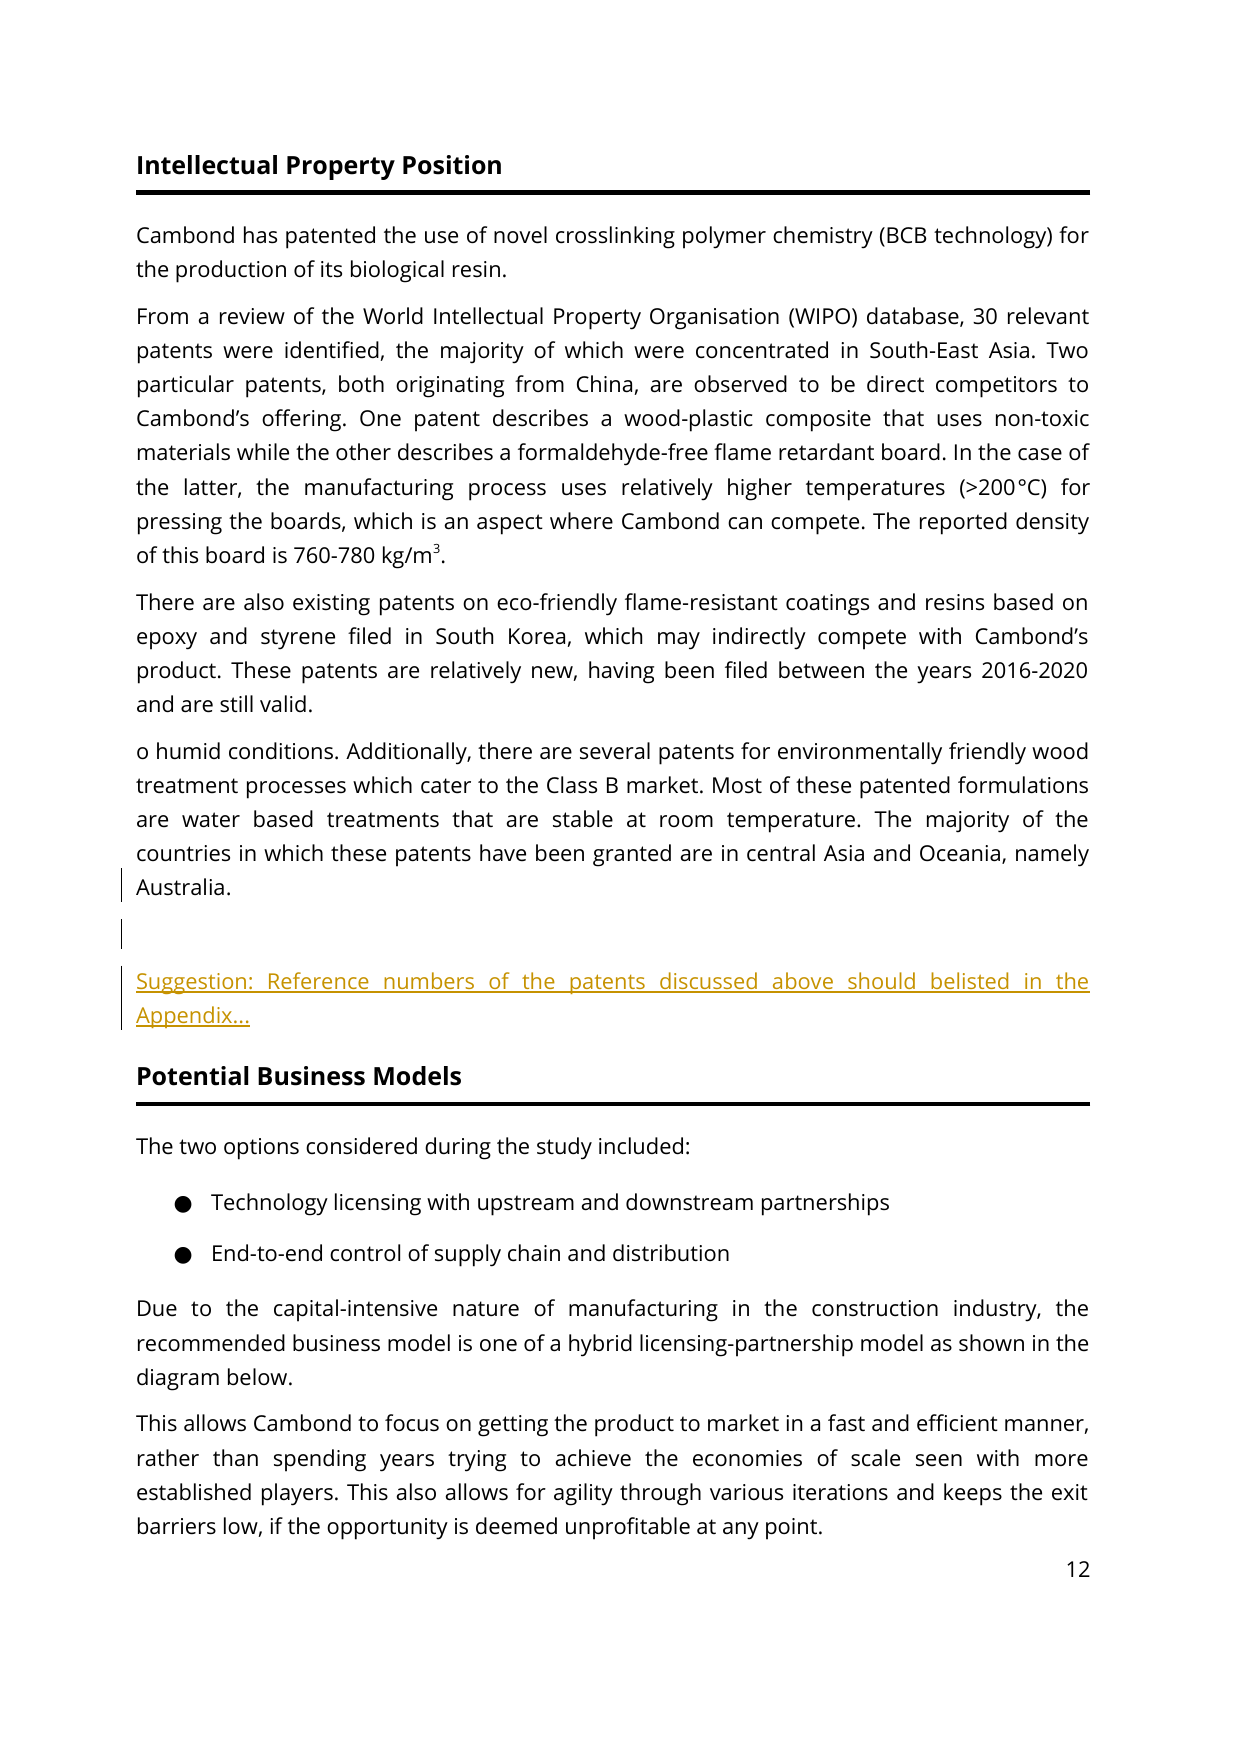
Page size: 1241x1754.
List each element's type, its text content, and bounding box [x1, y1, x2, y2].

subtitle Intellectual Property Position [136, 148, 1090, 190]
text This allows Cambond to focus on getting the product to market in a fast and efficient manner, rather than spending years trying to achieve the economies of scale seen with more established players. This also allows for agility through various iterations and keeps the exit barriers low, if the opportunity is deemed unprofitable at any point. [136, 1408, 1090, 1541]
text Due to the capital-intensive nature of manufacturing in the construction industry, the recommended business model is one of a hybrid licensing-partnership model as shown in the diagram below. [136, 1293, 1090, 1392]
list End-to-end control of supply chain and distribution [173, 1229, 1090, 1274]
text Cambond has patented the use of novel crosslinking polymer chemistry (BCB technology) for the production of its biological resin. [136, 220, 1090, 284]
text There are also existing patents on eco-friendly flame-resistant coatings and resins based on epoxy and styrene filed in South Korea, which may indirectly compete with Cambond’s product. These patents are relatively new, having been filed between the years 2016-2020 and are still valid. [136, 587, 1090, 719]
text The two options considered during the study included: [136, 1131, 1090, 1161]
text From a review of the World Intellectual Property Organisation (WIPO) database, 30 relevant patents were identified, the majority of which were concentrated in South-East Asia. Two particular patents, both originating from China, are observed to be direct competitors to Cambond’s offering. One patent describes a wood-plastic composite that uses non-toxic materials while the other describes a formaldehyde-free flame retardant board. In the case of the latter, the manufacturing process uses relatively higher temperatures (>200°C) for pressing the boards, which is an aspect where Cambond can compete. The reported density of this board is 760-780 kg/m3. [136, 301, 1090, 570]
subtitle Potential Business Models [136, 1059, 1090, 1102]
list Technology licensing with upstream and downstream partnerships [173, 1178, 1090, 1223]
